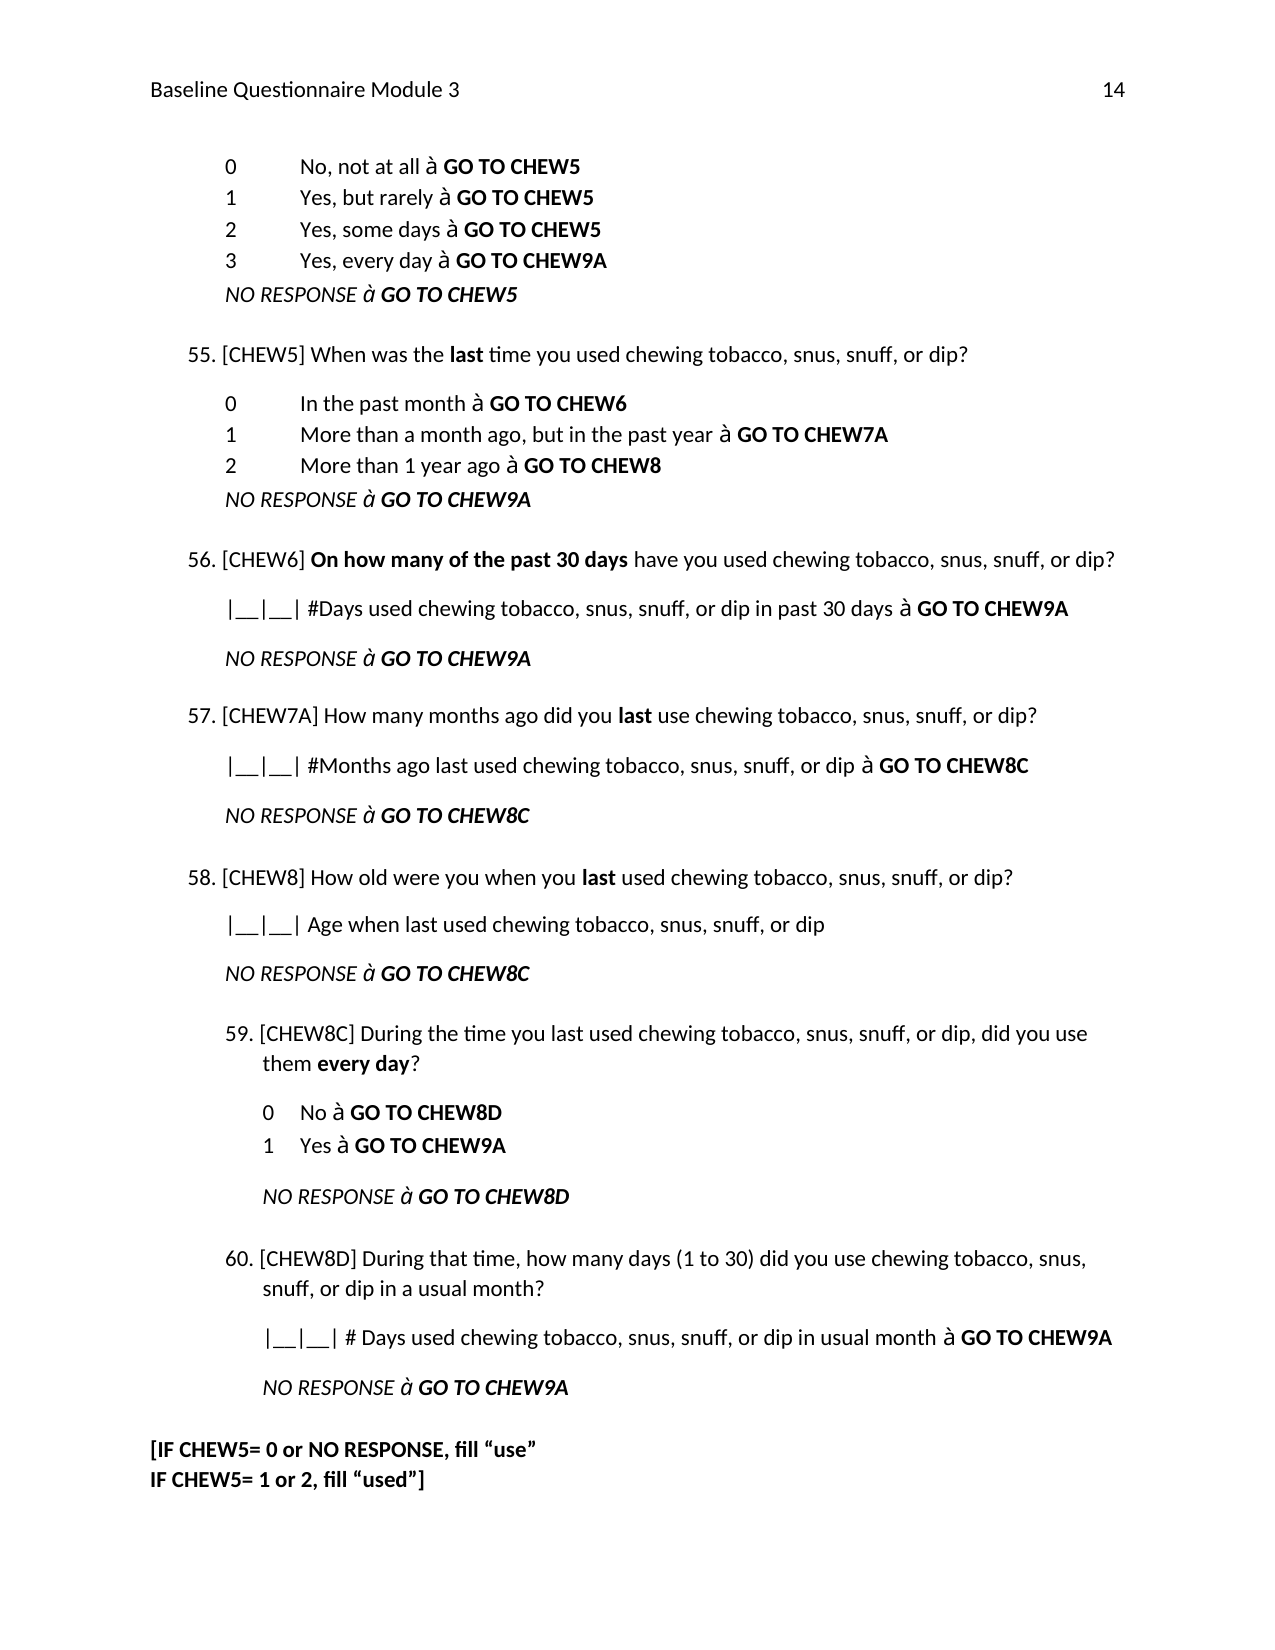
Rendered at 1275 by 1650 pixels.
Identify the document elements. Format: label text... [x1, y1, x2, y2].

text NO RESPONSE à GO TO CHEW9A [225, 483, 1125, 514]
text |__|__| #Months ago last used chewing tobacco, snus, snuff, or dip à GO TO CHEW8C [225, 748, 1125, 780]
text 2 More than 1 year ago à GO TO CHEW8 [225, 449, 1125, 481]
text 1 Yes, but rarely à GO TO CHEW5 [197, 181, 1125, 212]
text 0 No, not at all à GO TO CHEW5 [150, 150, 1125, 181]
text 3 Yes, every day à GO TO CHEW9A [197, 244, 1125, 275]
list [CHEW8C] During the time you last used chewing tobacco, snus, snuff, or dip, did you use them every day? [225, 1019, 1125, 1077]
text NO RESPONSE à GO TO CHEW9A [262, 1371, 1125, 1403]
list [CHEW7A] How many months ago did you last use chewing tobacco, snus, snuff, or dip? [187, 702, 1125, 730]
text NO RESPONSE à GO TO CHEW8C [225, 799, 1125, 830]
text IF CHEW5= 1 or 2, fill “used”] [150, 1466, 1125, 1493]
text 1 Yes à GO TO CHEW9A [262, 1129, 1125, 1161]
text NO RESPONSE à GO TO CHEW8C [225, 957, 1125, 988]
text |__|__| #Days used chewing tobacco, snus, snuff, or dip in past 30 days à GO TO CHEW9A [225, 592, 1125, 623]
list [CHEW8D] During that time, how many days (1 to 30) did you use chewing tobacco, snus, snuff, or dip in a usual month? [225, 1244, 1125, 1302]
text NO RESPONSE à GO TO CHEW9A [225, 642, 1125, 674]
list [CHEW5] When was the last time you used chewing tobacco, snus, snuff, or dip? [187, 340, 1125, 368]
text [IF CHEW5= 0 or NO RESPONSE, fill “use” [150, 1435, 1125, 1463]
text 0 In the past month à GO TO CHEW6 [225, 387, 1125, 418]
list [CHEW6] On how many of the past 30 days have you used chewing tobacco, snus, snuff, or dip? [187, 545, 1125, 573]
text 2 Yes, some days à GO TO CHEW5 [197, 212, 1125, 244]
text |__|__| # Days used chewing tobacco, snus, snuff, or dip in usual month à GO TO CHEW9A [262, 1321, 1125, 1352]
text NO RESPONSE à GO TO CHEW8D [262, 1180, 1125, 1211]
text NO RESPONSE à GO TO CHEW5 [197, 278, 1125, 309]
text 1 More than a month ago, but in the past year à GO TO CHEW7A [225, 418, 1125, 449]
text |__|__| Age when last used chewing tobacco, snus, snuff, or dip [225, 910, 1125, 938]
list [CHEW8] How old were you when you last used chewing tobacco, snus, snuff, or dip? [187, 863, 1125, 891]
text 0 No à GO TO CHEW8D [262, 1096, 1125, 1127]
